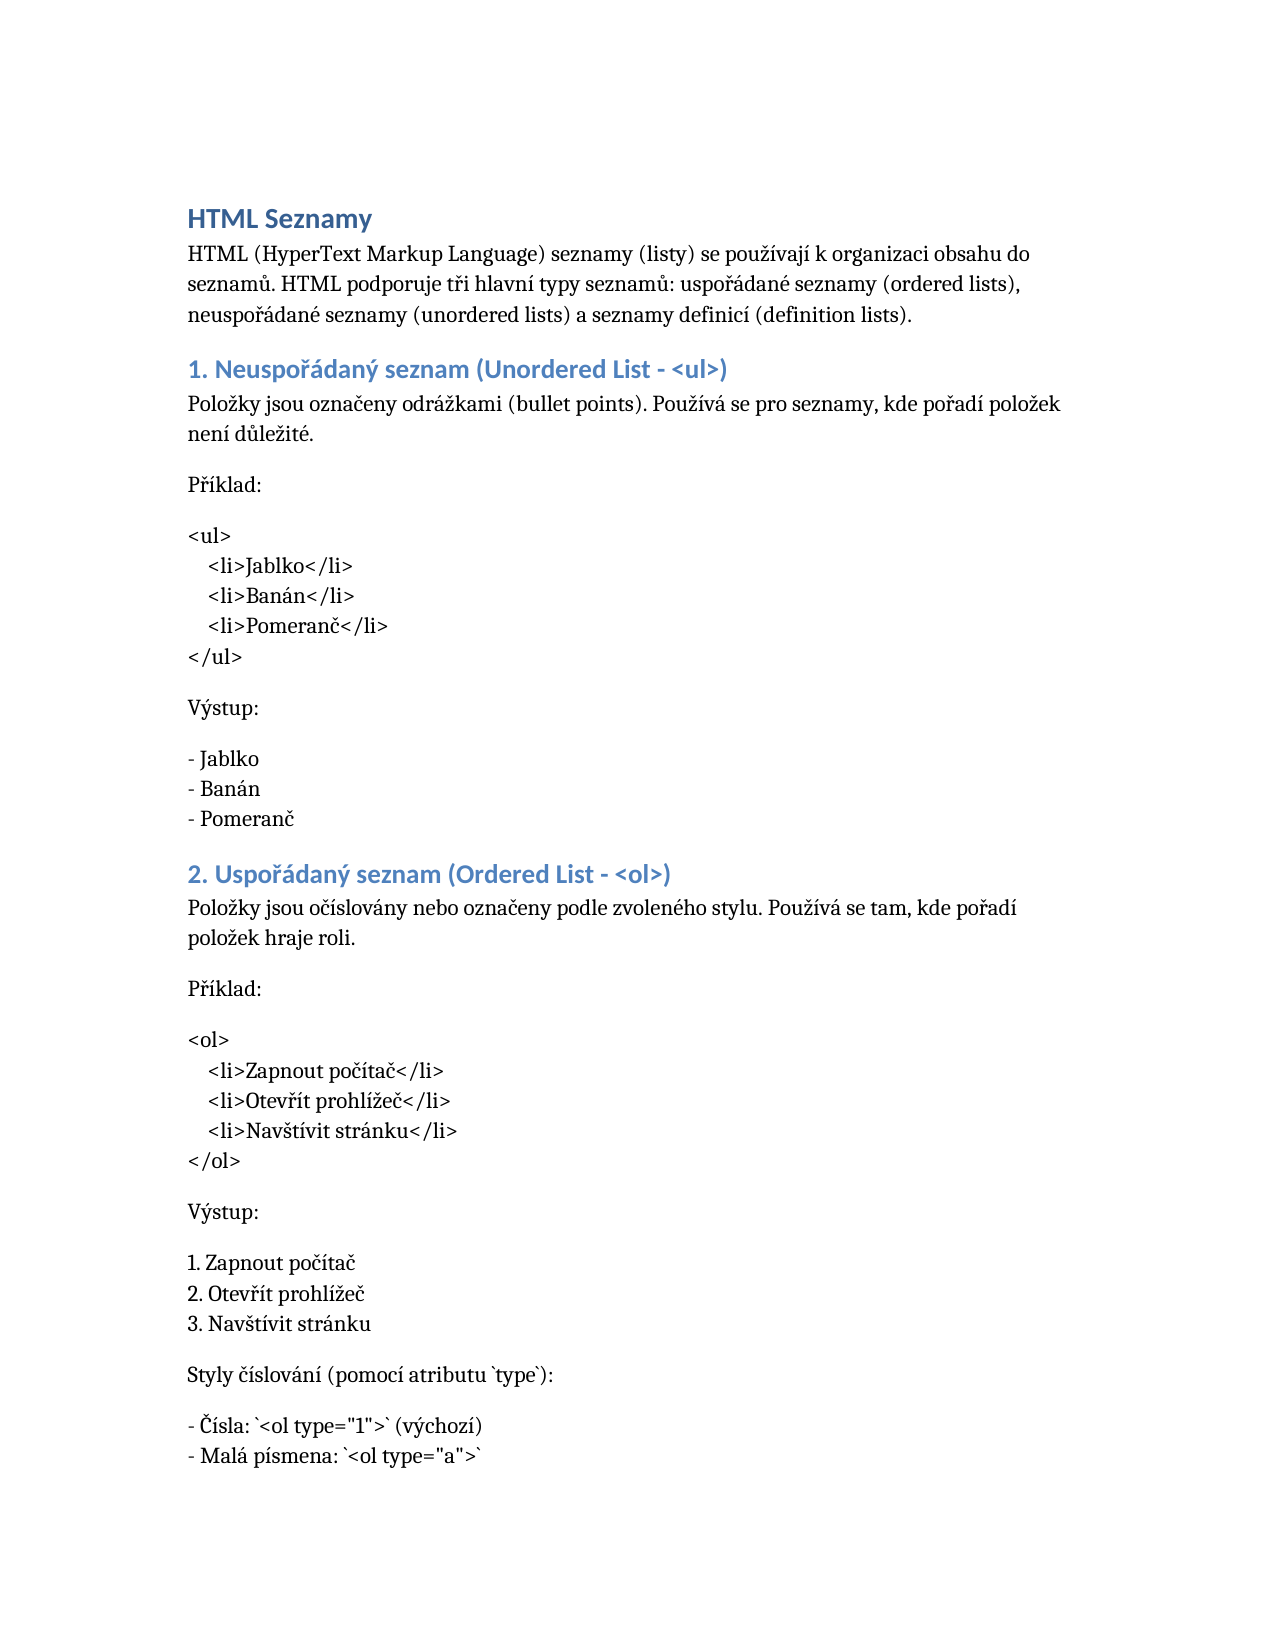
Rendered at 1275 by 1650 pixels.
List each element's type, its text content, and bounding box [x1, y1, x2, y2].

text - Jablko - Banán - Pomeranč [187, 746, 1087, 832]
text 1. Zapnout počítač 2. Otevřít prohlížeč 3. Navštívit stránku [187, 1250, 1087, 1337]
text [187, 1413, 1087, 1469]
subtitle HTML Seznamy [187, 200, 1087, 236]
text Výstup: [187, 694, 1087, 721]
subtitle 2. Uspořádaný seznam (Ordered List - <ol>) [187, 857, 1087, 890]
text <ul> <li>Jablko</li> <li>Banán</li> <li>Pomeranč</li> </ul> [187, 523, 1087, 670]
text Výstup: [187, 1199, 1087, 1225]
subtitle 1. Neuspořádaný seznam (Unordered List - <ul>) [187, 352, 1087, 385]
text Příklad: [187, 472, 1087, 498]
text Položky jsou očíslovány nebo označeny podle zvoleného stylu. Používá se tam, kde pořadí položek hraje roli. [187, 895, 1087, 951]
text HTML (HyperText Markup Language) seznamy (listy) se používají k organizaci obsahu do seznamů. HTML podporuje tři hlavní typy seznamů: uspořádané seznamy (ordered lists), neuspořádané seznamy (unordered lists) a seznamy definicí (definition lists). [187, 241, 1087, 328]
text Položky jsou označeny odrážkami (bullet points). Používá se pro seznamy, kde pořadí položek není důležité. [187, 390, 1087, 447]
text <ol> <li>Zapnout počítač</li> <li>Otevřít prohlížeč</li> <li>Navštívit stránku</li> </ol> [187, 1027, 1087, 1174]
text Příklad: [187, 976, 1087, 1002]
text Styly číslování (pomocí atributu `type`): [187, 1362, 1087, 1388]
